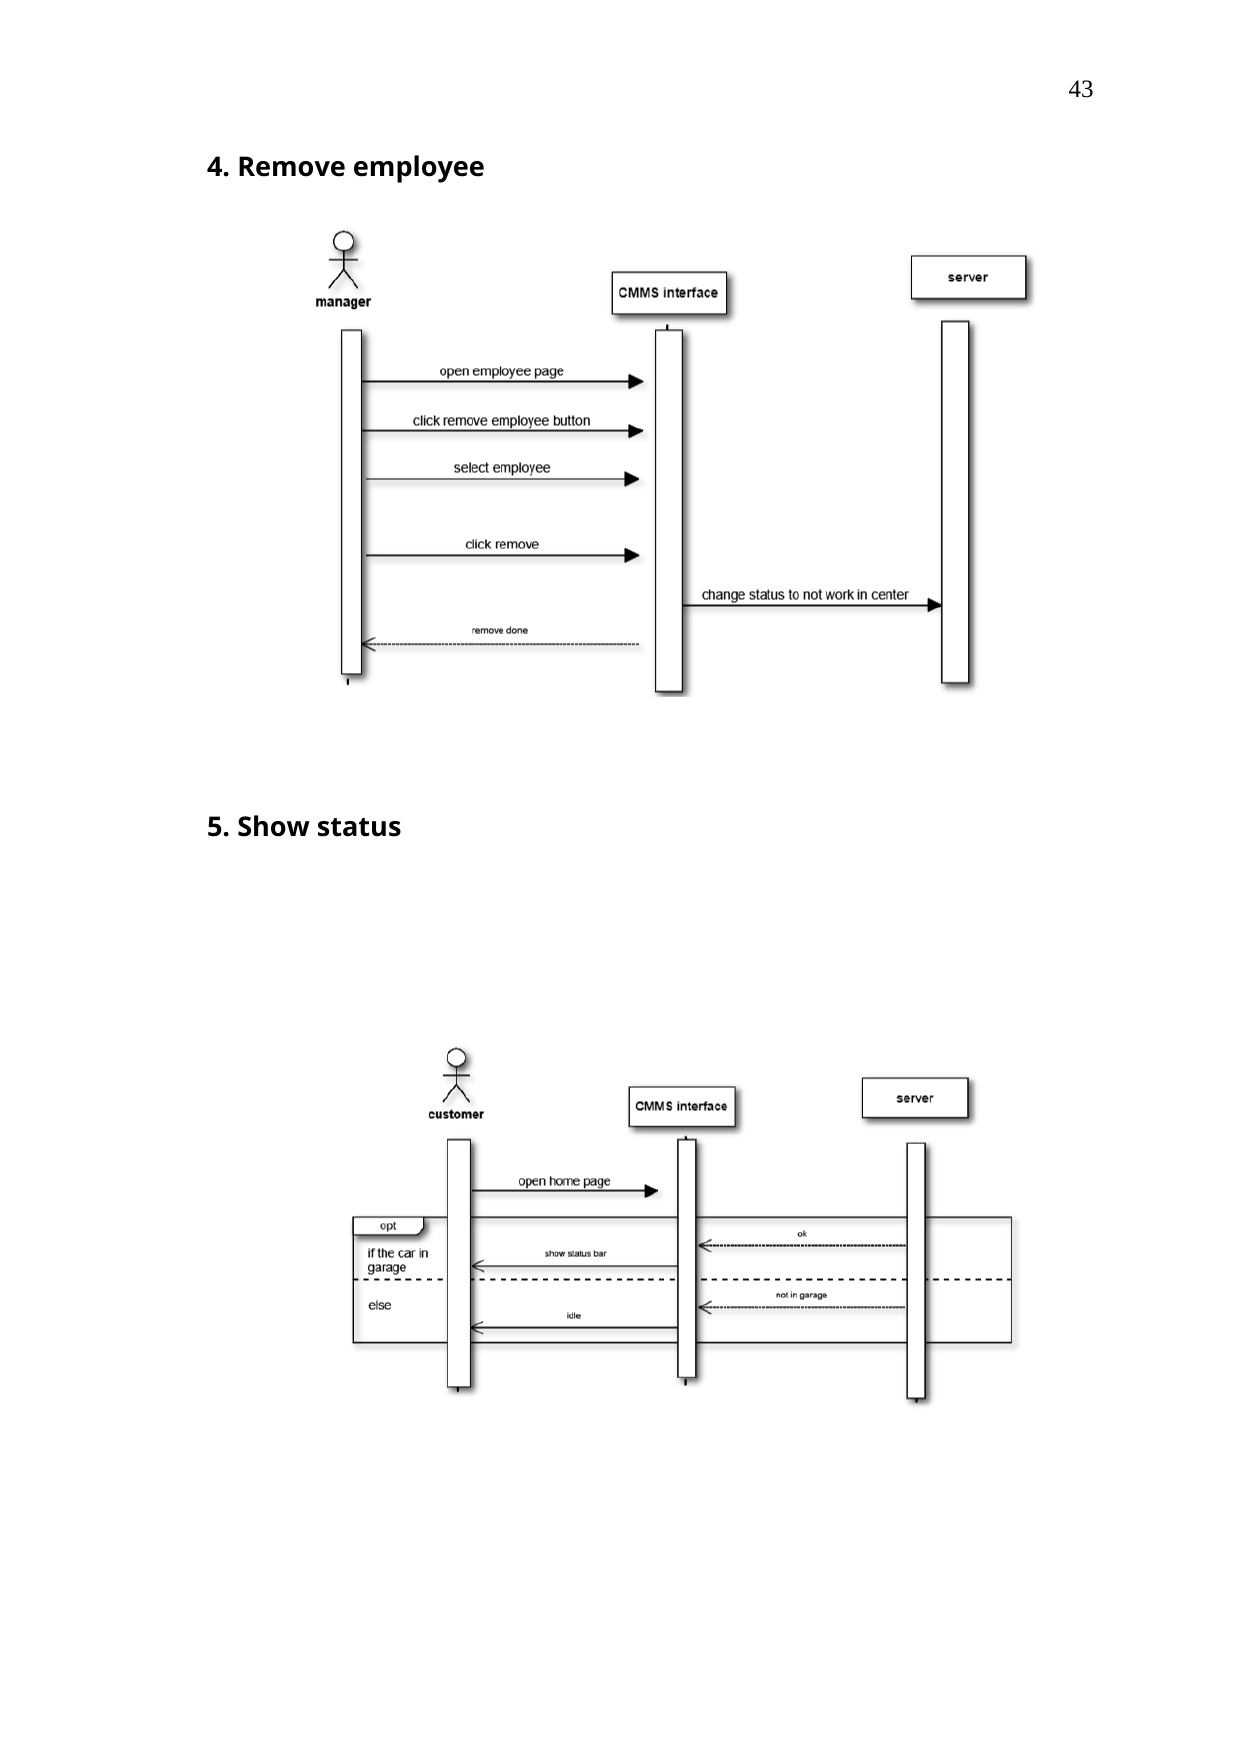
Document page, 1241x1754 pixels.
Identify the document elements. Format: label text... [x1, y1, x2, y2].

list Show status [207, 807, 1093, 844]
picture [206, 991, 1092, 1449]
picture [206, 220, 1093, 697]
list Remove employee [207, 147, 1093, 184]
